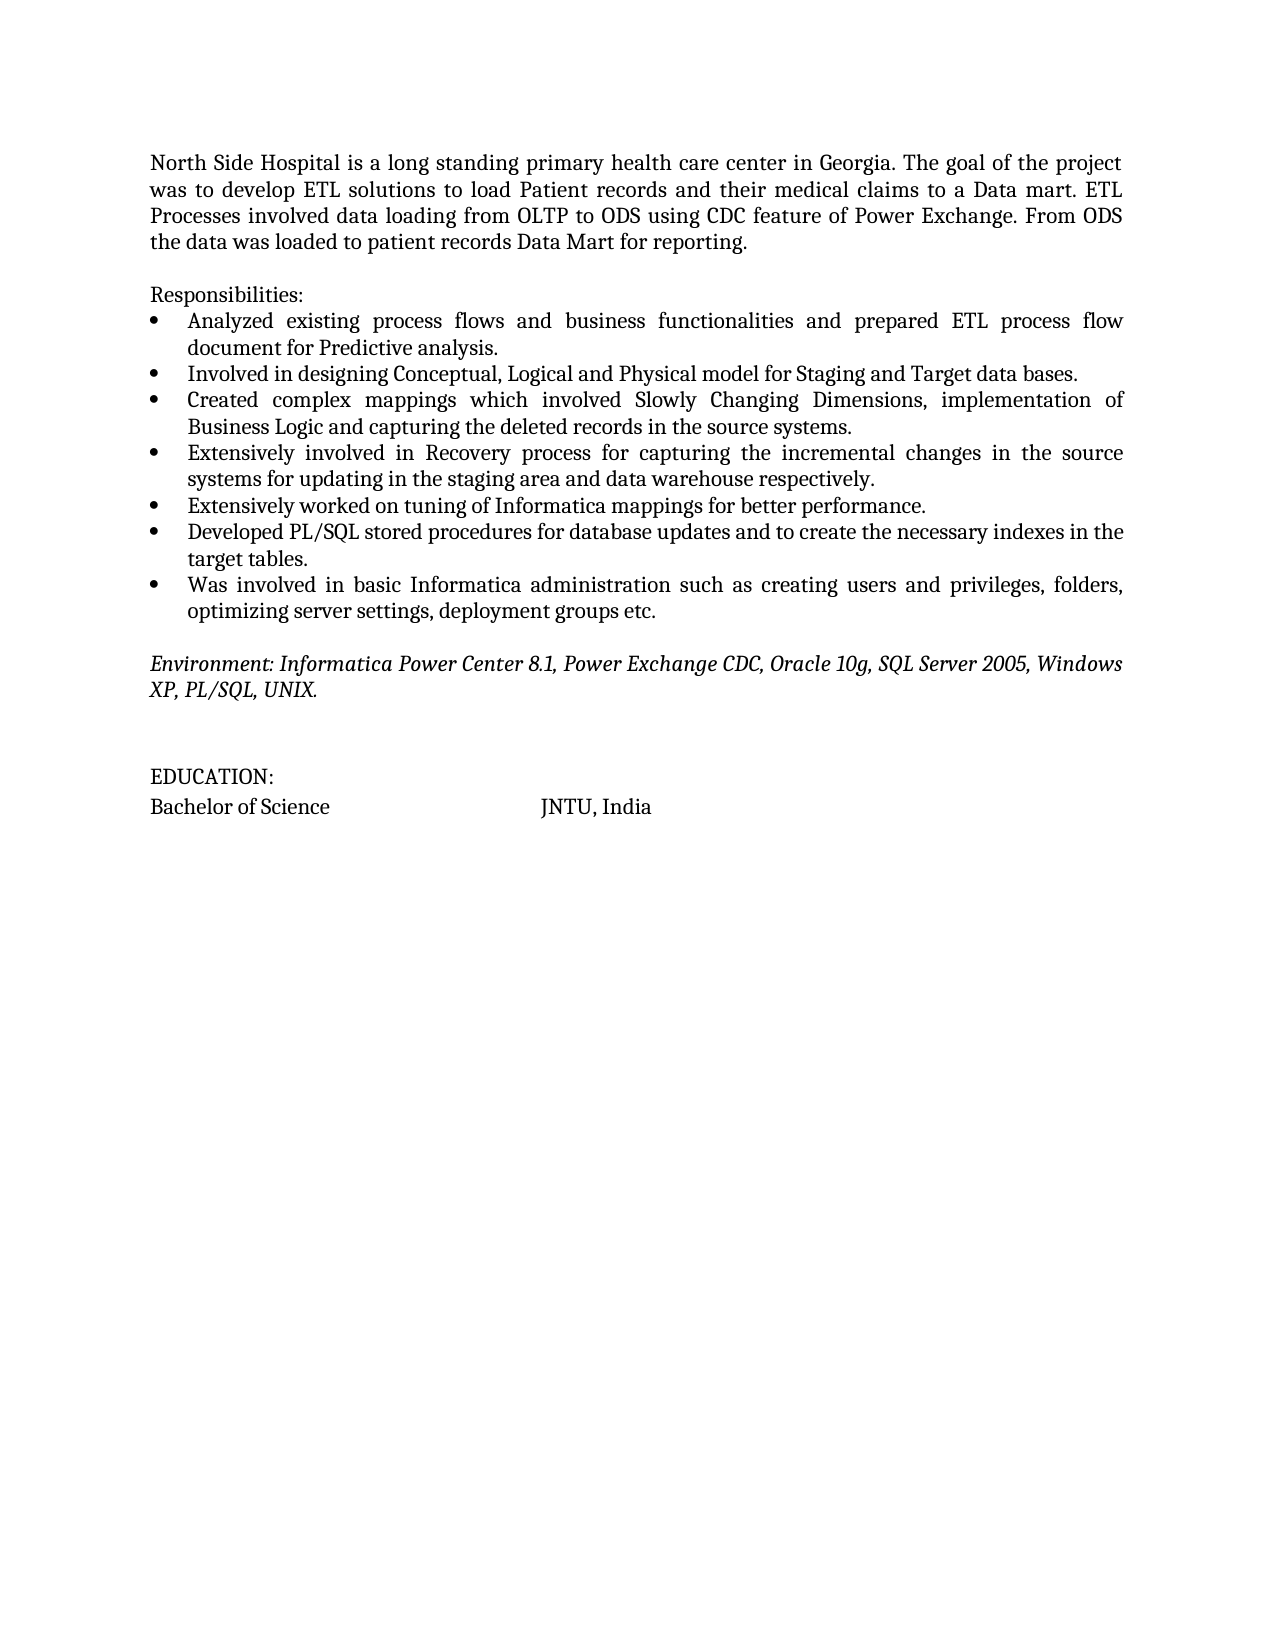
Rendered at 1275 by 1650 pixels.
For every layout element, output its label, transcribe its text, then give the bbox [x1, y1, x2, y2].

text EDUCATION: [150, 764, 1125, 790]
text Bachelor of Science JNTU, India [150, 794, 1125, 820]
list Was involved in basic Informatica administration such as creating users and privileges, folders, optimizing server settings, deployment groups etc. [150, 572, 1125, 624]
text Responsibilities: [150, 282, 1125, 308]
list Extensively worked on tuning of Informatica mappings for better performance. [150, 493, 1125, 519]
text Environment: Informatica Power Center 8.1, Power Exchange CDC, Oracle 10g, SQL Server 2005, Windows XP, PL/SQL, UNIX. [150, 651, 1125, 703]
list Extensively involved in Recovery process for capturing the incremental changes in the source systems for updating in the staging area and data warehouse respectively. [150, 440, 1125, 493]
list Involved in designing Conceptual, Logical and Physical model for Staging and Target data bases. [150, 361, 1125, 387]
list Analyzed existing process flows and business functionalities and prepared ETL process flow document for Predictive analysis. [150, 308, 1125, 361]
list Developed PL/SQL stored procedures for database updates and to create the necessary indexes in the target tables. [150, 519, 1125, 572]
list Created complex mappings which involved Slowly Changing Dimensions, implementation of Business Logic and capturing the deleted records in the source systems. [150, 387, 1125, 440]
text North Side Hospital is a long standing primary health care center in Georgia. The goal of the project was to develop ETL solutions to load Patient records and their medical claims to a Data mart. ETL Processes involved data loading from OLTP to ODS using CDC feature of Power Exchange. From ODS the data was loaded to patient records Data Mart for reporting. [150, 150, 1125, 255]
